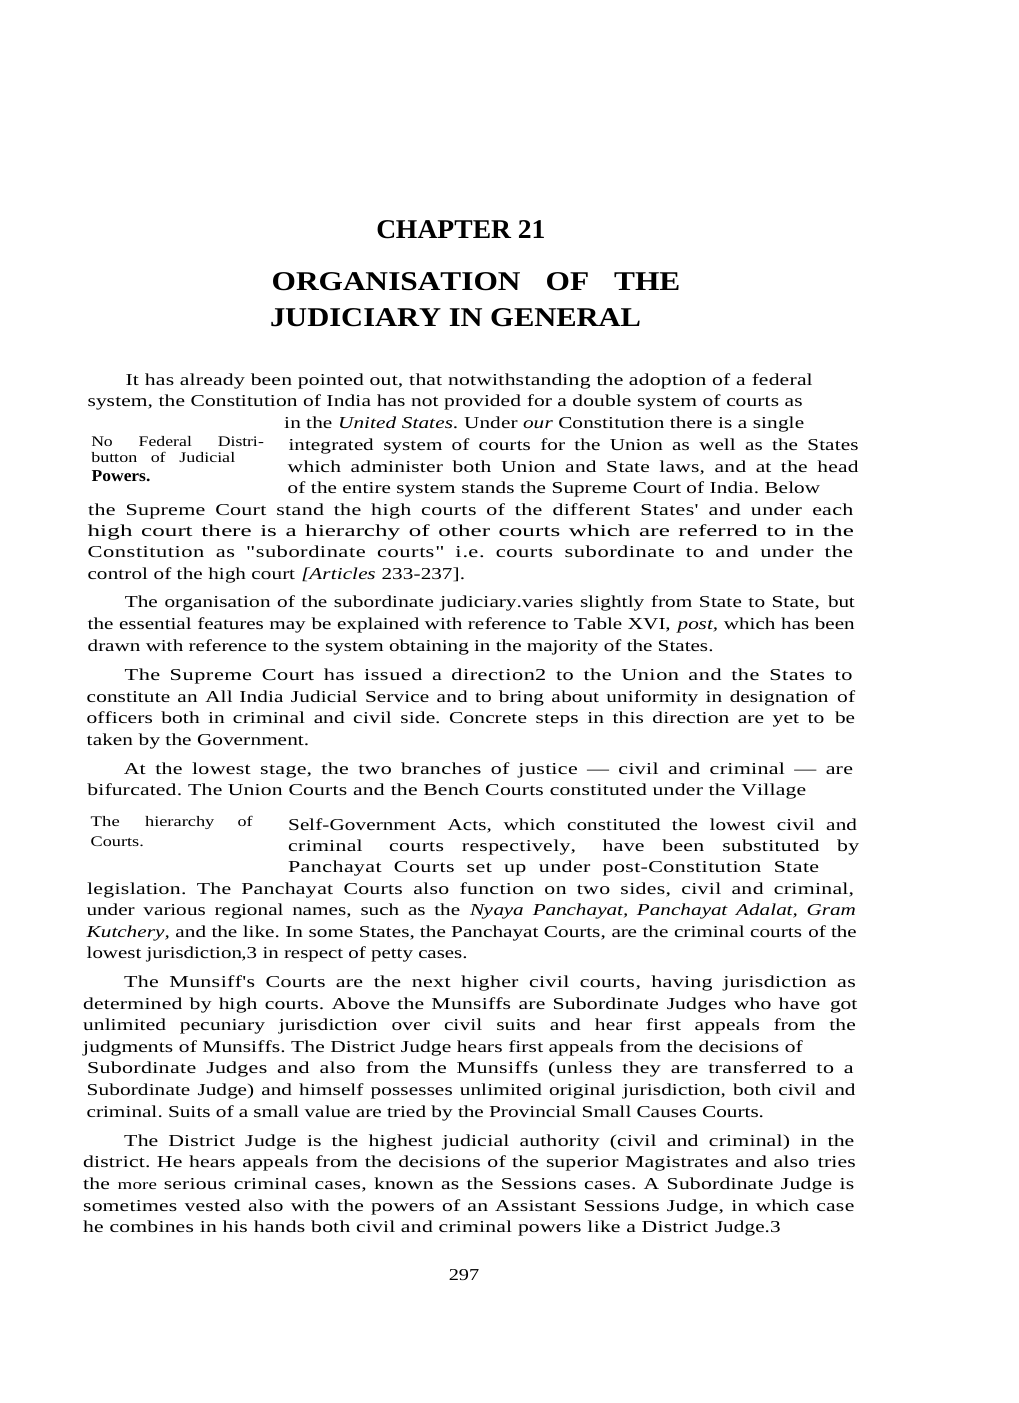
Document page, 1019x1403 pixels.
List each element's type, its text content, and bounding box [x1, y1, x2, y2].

text Subordinate Judges and also from the Munsiffs (unless they are transferred to a Subordinate Judge) and himself possesses unlimited original jurisdiction, both civil and criminal. Suits of a small value are tried by the Provincial Small Causes Courts. [86, 1056, 855, 1122]
text Self-Government Acts, which constituted the lowest civil and criminal courts respectively, have been substituted by Panchayat Courts set up under post-Constitution State [288, 814, 869, 877]
text integrated system of courts for the Union as well as the States which administer both Union and State laws, and at the head of the entire system stands the Supreme Court of India. Below [287, 433, 869, 498]
text Powers. [91, 466, 270, 485]
text legislation. The Panchayat Courts also function on two sides, civil and criminal, under various regional names, such as the Nyaya Panchayat, Panchayat Adalat, Gram Kutchery, and the like. In some States, the Panchayat Courts, are the criminal courts of the lowest jurisdiction,3 in respect of petty cases. [86, 877, 856, 963]
text the Supreme Court stand the high courts of the different States' and under each high court there is a hierarchy of other courts which are referred to in the Constitution as "subordinate courts" i.e. courts subordinate to and under the control of the high court [Articles 233-237]. [87, 498, 855, 584]
text The hierarchy of Courts. [90, 811, 264, 851]
text It has already been pointed out, that notwithstanding the adoption of a federal system, the Constitution of India has not provided for a double system of courts as in the United States. Under our Constitution there is a single [87, 367, 856, 433]
text CHAPTER 21 [376, 214, 1019, 245]
text The Supreme Court has issued a direction2 to the Union and the States to constitute an All India Judicial Service and to bring about uniformity in designation of officers both in criminal and civil side. Concrete steps in this direction are yet to be taken by the Government. [86, 663, 855, 749]
text The Munsiff's Courts are the next higher civil courts, having jurisdiction as determined by high courts. Above the Munsiffs are Subordinate Judges who have got unlimited pecuniary jurisdiction over civil suits and hear first appeals from the judgments of Munsiffs. The District Judge hears first appeals from the decisions of [83, 971, 857, 1056]
text At the lowest stage, the two branches of justice — civil and criminal — are bifurcated. The Union Courts and the Bench Courts constituted under the Village [87, 758, 855, 799]
text The District Judge is the highest judicial authority (civil and criminal) in the district. He hears appeals from the decisions of the superior Magistrates and also tries the more serious criminal cases, known as the Sessions cases. A Subordinate Judge is sometimes vested also with the powers of an Assistant Sessions Judge, in which case he combines in his hands both civil and criminal powers like a District Judge.3 [83, 1129, 856, 1237]
text No Federal Distri-button of Judicial [91, 433, 264, 466]
text 297 [448, 1265, 1019, 1284]
text ORGANISATION OF THE JUDICIARY IN GENERAL [270, 262, 681, 333]
text The organisation of the subordinate judiciary.varies slightly from State to State, but the essential features may be explained with reference to Table XVI, post, which has been drawn with reference to the system obtaining in the majority of the States. [87, 590, 855, 656]
